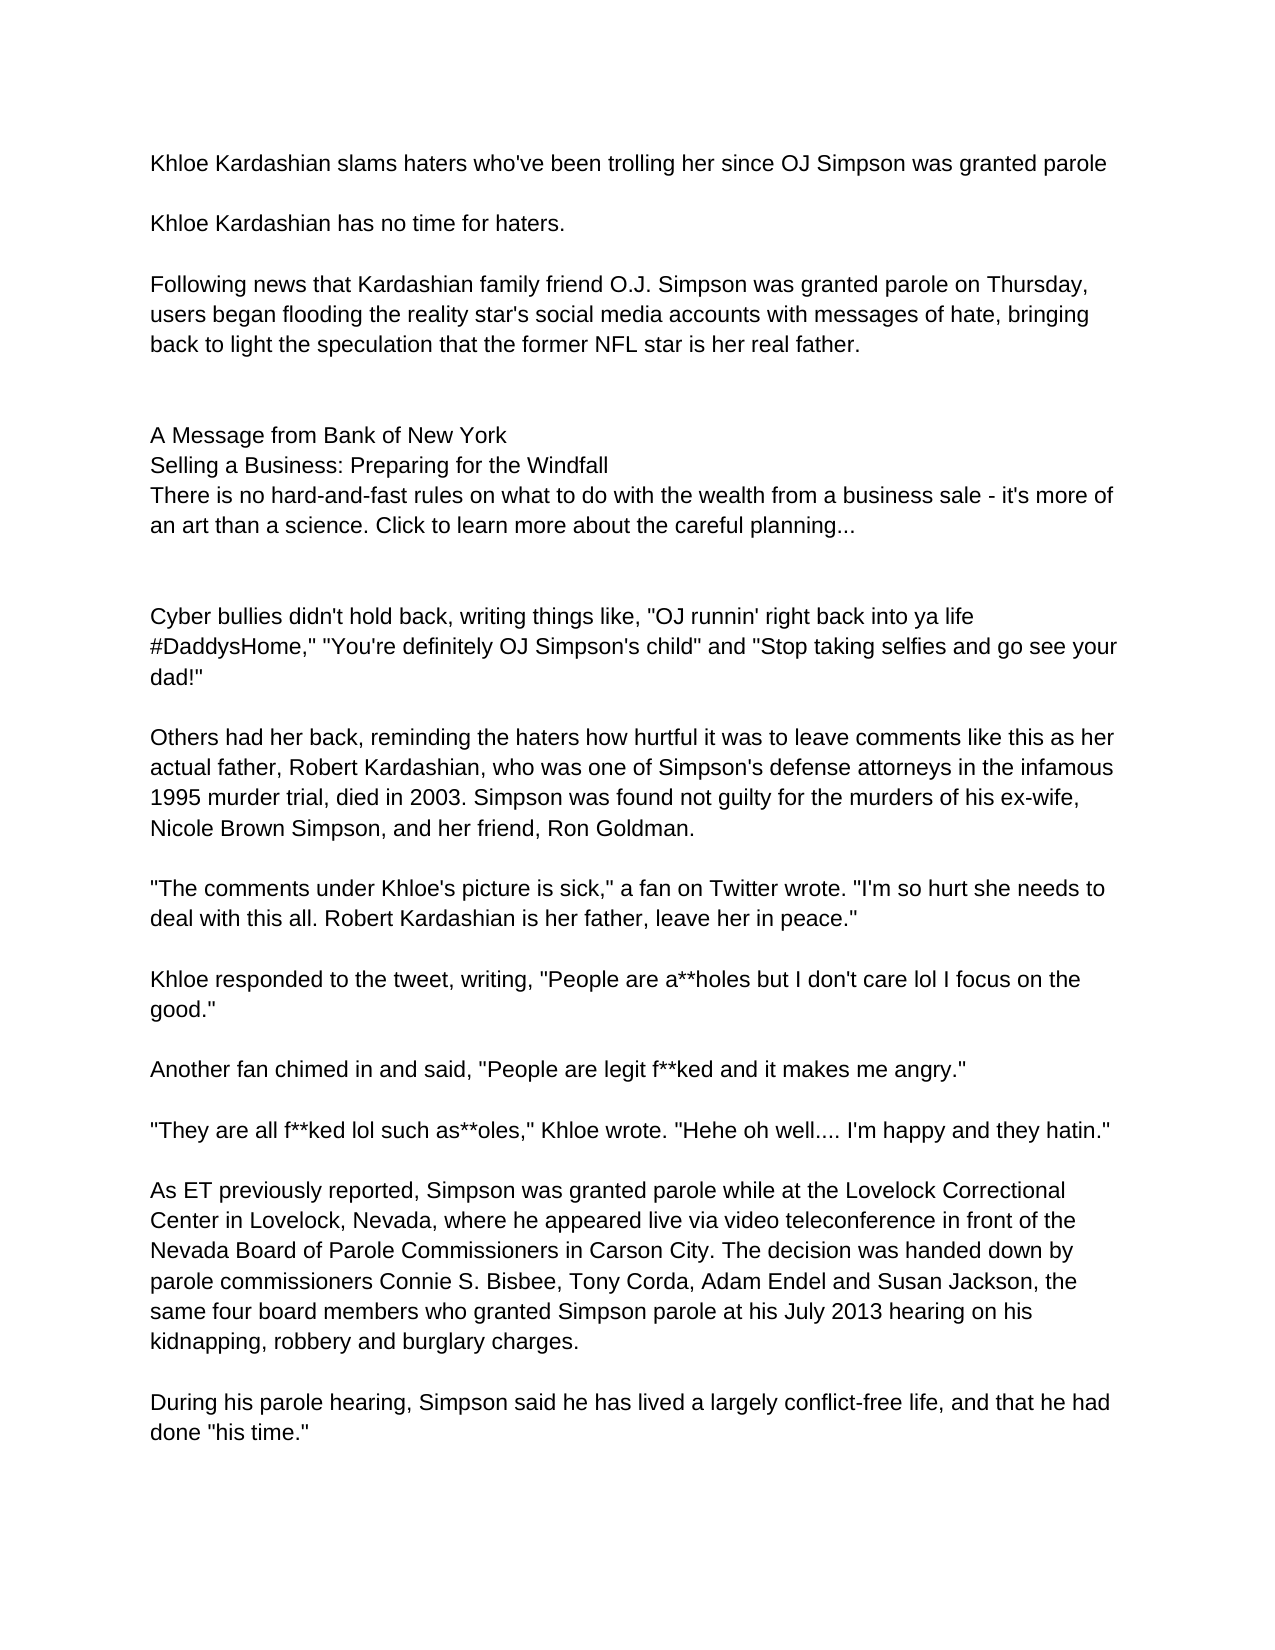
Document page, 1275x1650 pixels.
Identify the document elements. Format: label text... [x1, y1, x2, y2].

text Khloe Kardashian has no time for haters. [150, 210, 1125, 237]
text Cyber bullies didn't hold back, writing things like, "OJ runnin' right back into ya life #DaddysHome," "You're definitely OJ Simpson's child" and "Stop taking selfies and go see your dad!" [150, 603, 1125, 690]
text Another fan chimed in and said, "People are legit f**ked and it makes me angry." [150, 1056, 1125, 1083]
text As ET previously reported, Simpson was granted parole while at the Lovelock Correctional Center in Lovelock, Nevada, where he appeared live via video teleconference in front of the Nevada Board of Parole Commissioners in Carson City. The decision was handed down by parole commissioners Connie S. Bisbee, Tony Corda, Adam Endel and Susan Jackson, the same four board members who granted Simpson parole at his July 2013 hearing on his kidnapping, robbery and burglary charges. [150, 1177, 1125, 1354]
text "The comments under Khloe's picture is sick," a fan on Twitter wrote. "I'm so hurt she needs to deal with this all. Robert Kardashian is her father, leave her in peace." [150, 875, 1125, 932]
text "They are all f**ked lol such as**oles," Khloe wrote. "Hehe oh well.... I'm happy and they hatin." [150, 1117, 1125, 1143]
text Others had her back, reminding the haters how hurtful it was to leave comments like this as her actual father, Robert Kardashian, who was one of Simpson's defense attorneys in the infamous 1995 murder trial, died in 2003. Simpson was found not guilty for the murders of his ex-wife, Nicole Brown Simpson, and her friend, Ron Goldman. [150, 724, 1125, 841]
text A Message from Bank of New York [150, 422, 1125, 448]
text During his parole hearing, Simpson said he has lived a largely conflict-free life, and that he had done "his time." [150, 1388, 1125, 1445]
text Selling a Business: Preparing for the Windfall [150, 452, 1125, 478]
text Khloe Kardashian slams haters who've been trolling her since OJ Simpson was granted parole [150, 150, 1125, 176]
text Khloe responded to the tweet, writing, "People are a**holes but I don't care lol I focus on the good." [150, 966, 1125, 1022]
text There is no hard-and-fast rules on what to do with the wealth from a business sale - it's more of an art than a science. Click to learn more about the careful planning... [150, 482, 1125, 539]
text Following news that Kardashian family friend O.J. Simpson was granted parole on Thursday, users began flooding the reality star's social media accounts with messages of hate, bringing back to light the speculation that the former NFL star is her real father. [150, 271, 1125, 358]
